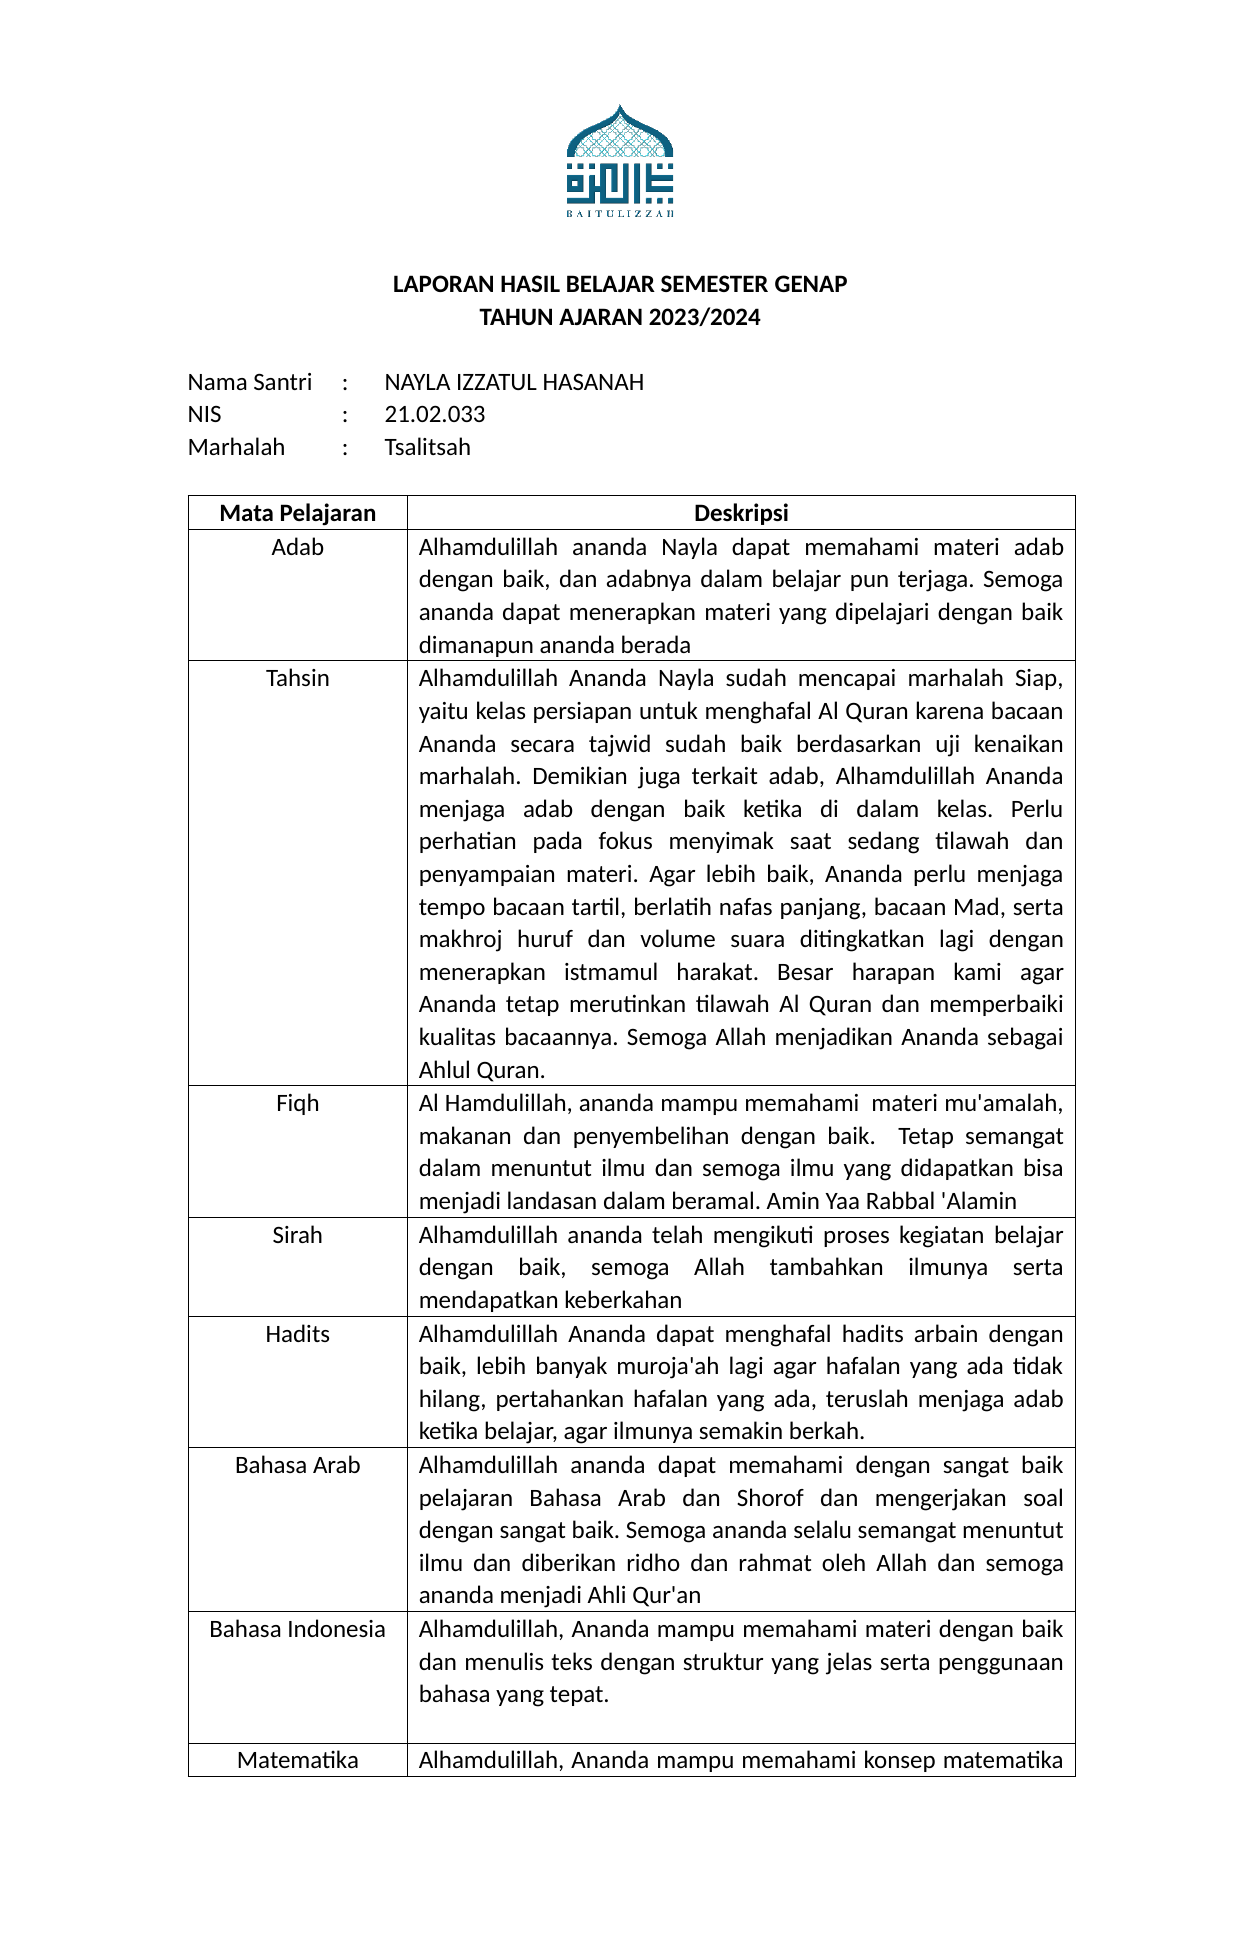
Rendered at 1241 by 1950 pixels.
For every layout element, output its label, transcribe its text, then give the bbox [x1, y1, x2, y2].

table_cell Matematika [189, 1744, 407, 1776]
table_cell Al Hamdulillah, ananda mampu memahami materi mu'amalah, makanan dan penyembelihan dengan baik. Tetap semangat dalam menuntut ilmu dan semoga ilmu yang didapatkan bisa menjadi landasan dalam beramal. Amin Yaa Rabbal 'Alamin [408, 1086, 1075, 1217]
table_cell Alhamdulillah ananda dapat memahami dengan sangat baik pelajaran Bahasa Arab dan Shorof dan mengerjakan soal dengan sangat baik. Semoga ananda selalu semangat menuntut ilmu dan diberikan ridho dan rahmat oleh Allah dan semoga ananda menjadi Ahli Qur'an [408, 1448, 1075, 1611]
table_cell Alhamdulillah, Ananda mampu memahami materi dengan baik dan menulis teks dengan struktur yang jelas serta penggunaan bahasa yang tepat. [408, 1612, 1075, 1743]
table_cell Alhamdulillah Ananda dapat menghafal hadits arbain dengan baik, lebih banyak muroja'ah lagi agar hafalan yang ada tidak hilang, pertahankan hafalan yang ada, teruslah menjaga adab ketika belajar, agar ilmunya semakin berkah. [408, 1317, 1075, 1447]
text Nama Santri : NAYLA IZZATUL HASANAH [187, 365, 1053, 397]
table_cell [408, 1744, 1075, 1776]
picture [567, 104, 674, 217]
table_header Deskripsi [408, 496, 1075, 529]
table_cell Adab [189, 530, 407, 660]
text TAHUN AJARAN 2023/2024 [187, 300, 1053, 332]
table_cell Bahasa Arab [189, 1448, 407, 1611]
text NIS : 21.02.033 [187, 397, 1053, 430]
table_cell Alhamdulillah Ananda Nayla sudah mencapai marhalah Siap, yaitu kelas persiapan untuk menghafal Al Quran karena bacaan Ananda secara tajwid sudah baik berdasarkan uji kenaikan marhalah. Demikian juga terkait adab, Alhamdulillah Ananda menjaga adab dengan baik ketika di dalam kelas. Perlu perhatian pada fokus menyimak saat sedang tilawah dan penyampaian materi. Agar lebih baik, Ananda perlu menjaga tempo bacaan tartil, berlatih nafas panjang, bacaan Mad, serta makhroj huruf dan volume suara ditingkatkan lagi dengan menerapkan istmamul harakat. Besar harapan kami agar Ananda tetap merutinkan tilawah Al Quran dan memperbaiki kualitas bacaannya. Semoga Allah menjadikan Ananda sebagai Ahlul Quran. [408, 661, 1075, 1085]
table_cell Bahasa Indonesia [189, 1612, 407, 1743]
text LAPORAN HASIL BELAJAR SEMESTER GENAP [187, 267, 1053, 300]
text Marhalah : Tsalitsah [187, 430, 1053, 463]
table_cell Fiqh [189, 1086, 407, 1217]
table_cell Sirah [189, 1218, 407, 1316]
table_cell Alhamdulillah ananda telah mengikuti proses kegiatan belajar dengan baik, semoga Allah tambahkan ilmunya serta mendapatkan keberkahan [408, 1218, 1075, 1316]
table_cell Alhamdulillah ananda Nayla dapat memahami materi adab dengan baik, dan adabnya dalam belajar pun terjaga. Semoga ananda dapat menerapkan materi yang dipelajari dengan baik dimanapun ananda berada [408, 530, 1075, 660]
table_cell Tahsin [189, 661, 407, 1085]
table_header Mata Pelajaran [189, 496, 407, 529]
table_cell Hadits [189, 1317, 407, 1447]
